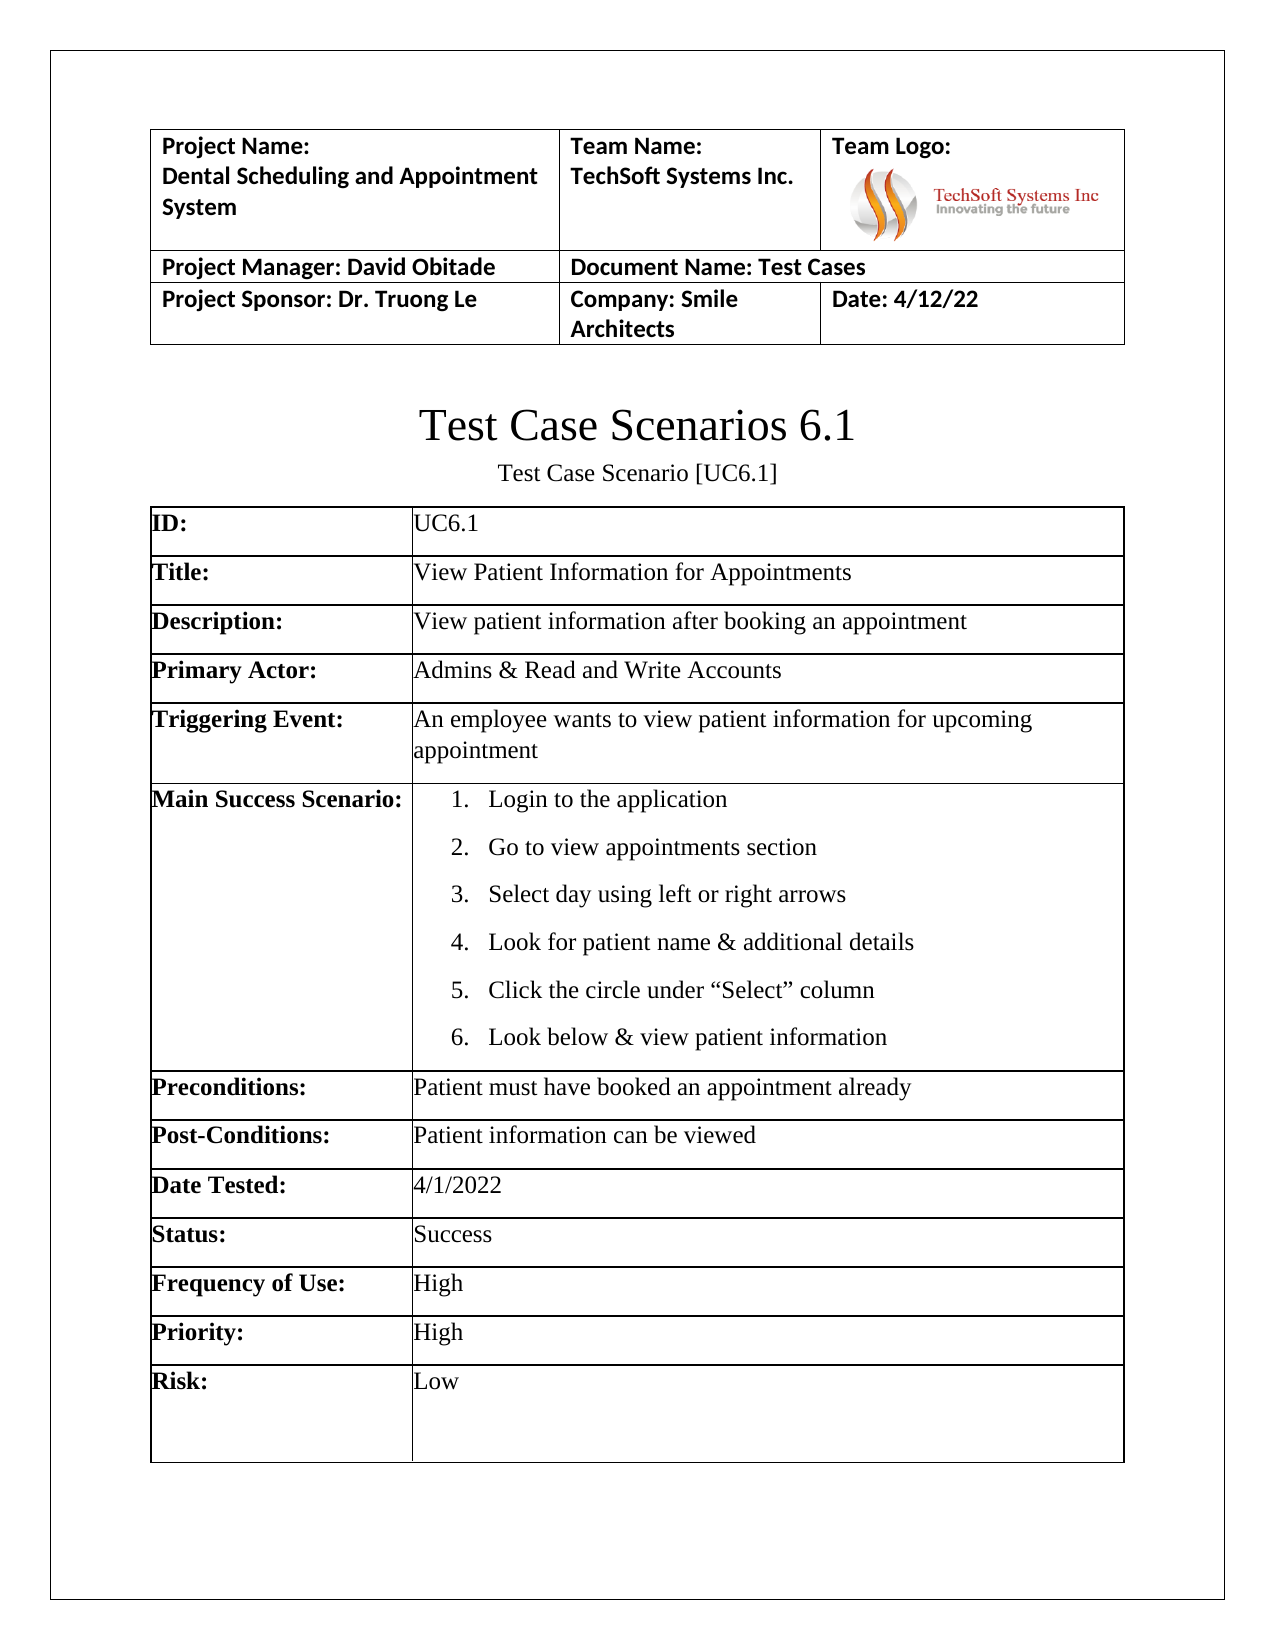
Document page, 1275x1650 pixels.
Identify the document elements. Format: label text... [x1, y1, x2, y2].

table_cell Date Tested: [152, 1170, 412, 1217]
table_cell Admins & Read and Write Accounts [413, 655, 1123, 702]
table_cell Success [413, 1219, 1123, 1266]
table_cell Primary Actor: [152, 655, 412, 702]
table_cell Patient must have booked an appointment already [413, 1072, 1123, 1119]
table_cell Triggering Event: [152, 704, 412, 782]
table_header ID: [152, 508, 412, 555]
table_cell 4/1/2022 [413, 1170, 1123, 1217]
table_cell High [413, 1317, 1123, 1364]
table_cell Patient information can be viewed [413, 1121, 1123, 1168]
table_cell Main Success Scenario: [152, 784, 412, 1070]
table_cell View Patient Information for Appointments [413, 557, 1123, 604]
table_cell View patient information after booking an appointment [413, 606, 1123, 653]
text Test Case Scenario [UC6.1] [150, 458, 1125, 487]
table_cell Login to the application Go to view appointments section Select day using left or right arrows Look for patient name & additional details Click the circle under “Select” column Look below & view patient information [413, 784, 1123, 1070]
table_cell High [413, 1268, 1123, 1315]
table_cell Description: [152, 606, 412, 653]
table_cell Frequency of Use: [152, 1268, 412, 1315]
table_cell Low [413, 1366, 1123, 1461]
table_cell An employee wants to view patient information for upcoming appointment [413, 704, 1123, 782]
table_header UC6.1 [413, 508, 1123, 555]
table_cell Status: [152, 1219, 412, 1266]
table_cell Post-Conditions: [152, 1121, 412, 1168]
table_cell Risk: [152, 1366, 412, 1461]
table_cell Title: [152, 557, 412, 604]
table_cell Priority: [152, 1317, 412, 1364]
table_cell Preconditions: [152, 1072, 412, 1119]
picture [831, 160, 1114, 248]
subtitle Test Case Scenarios 6.1 [150, 398, 1125, 451]
